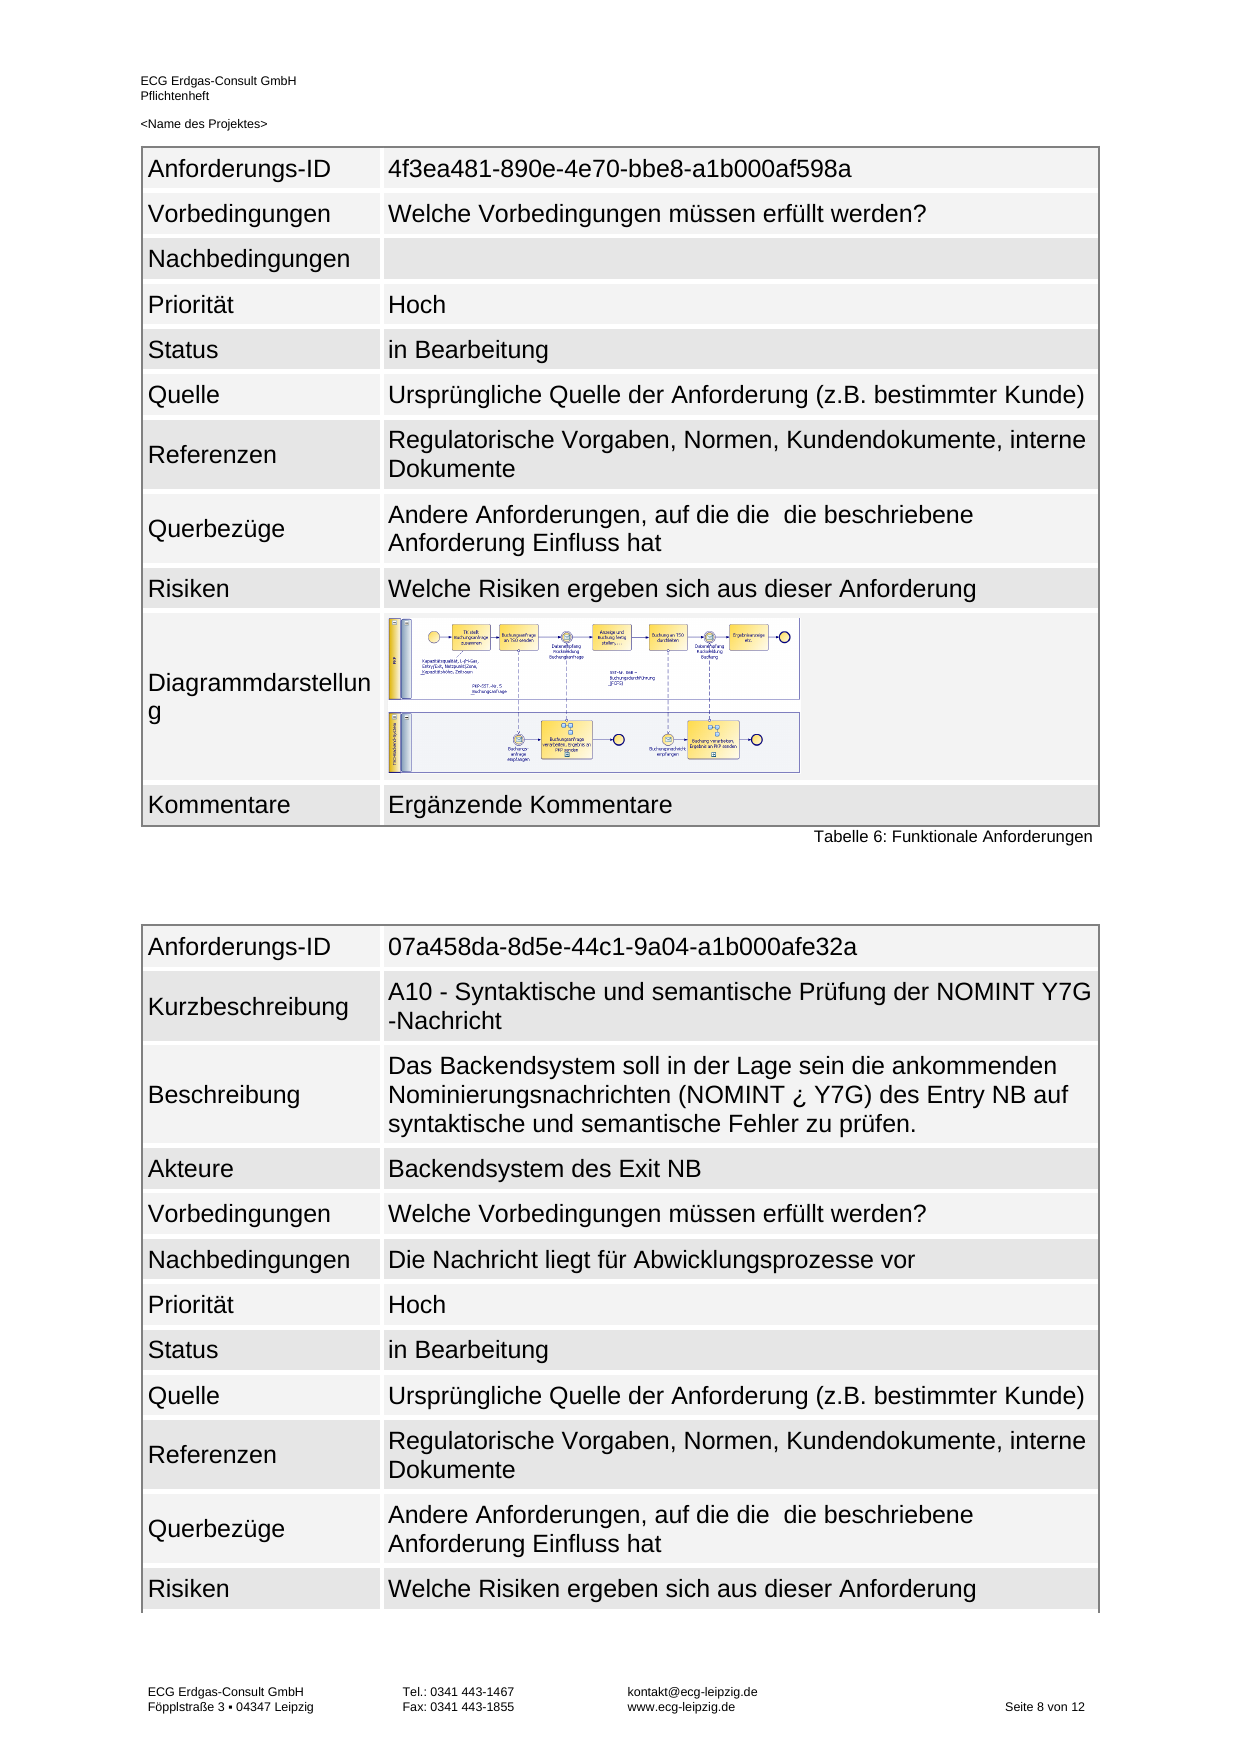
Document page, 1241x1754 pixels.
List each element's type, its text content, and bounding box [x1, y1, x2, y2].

table_cell Regulatorische Vorgaben, Normen, Kundendokumente, interne Dokumente [384, 1420, 1098, 1489]
table_cell Akteure [143, 1148, 380, 1189]
table_cell Welche Risiken ergeben sich aus dieser Anforderung [384, 568, 1098, 608]
table_cell in Bearbeitung [384, 1330, 1098, 1370]
table_cell Quelle [143, 374, 380, 415]
table_cell Welche Risiken ergeben sich aus dieser Anforderung [384, 1568, 1098, 1609]
table_header Anforderungs-ID [143, 926, 380, 967]
table_cell Vorbedingungen [143, 1193, 380, 1234]
table_cell Risiken [143, 1568, 380, 1609]
table_header 07a458da-8d5e-44c1-9a04-a1b000afe32a [384, 926, 1098, 967]
table_cell Risiken [143, 568, 380, 608]
table_cell Ursprüngliche Quelle der Anforderung (z.B. bestimmter Kunde) [384, 1375, 1098, 1415]
table_cell Welche Vorbedingungen müssen erfüllt werden? [384, 193, 1098, 234]
table_cell Diagrammdarstellung [143, 613, 380, 780]
table_cell Vorbedingungen [143, 193, 380, 234]
table_cell A10 - Syntaktische und semantische Prüfung der NOMINT Y7G -Nachricht [384, 971, 1098, 1041]
table_cell Hoch [384, 1284, 1098, 1325]
table_cell Andere Anforderungen, auf die die die beschriebene Anforderung Einfluss hat [384, 1494, 1098, 1563]
table_cell Die Nachricht liegt für Abwicklungsprozesse vor [384, 1239, 1098, 1279]
table_header Anforderungs-ID [143, 148, 380, 188]
table_cell Querbezüge [143, 494, 380, 563]
table_cell Referenzen [143, 420, 380, 489]
table_cell Nachbedingungen [143, 1239, 380, 1279]
table_cell Status [143, 329, 380, 369]
table_header 4f3ea481-890e-4e70-bbe8-a1b000af598a [384, 148, 1098, 188]
table_cell Priorität [143, 284, 380, 324]
table_cell Referenzen [143, 1420, 380, 1489]
table_cell Hoch [384, 284, 1098, 324]
table_cell Ergänzende Kommentare [384, 785, 1098, 825]
table_cell Welche Vorbedingungen müssen erfüllt werden? [384, 1193, 1098, 1234]
table_cell Regulatorische Vorgaben, Normen, Kundendokumente, interne Dokumente [384, 420, 1098, 489]
table_cell Das Backendsystem soll in der Lage sein die ankommenden Nominierungsnachrichten (NOMINT ¿ Y7G) des Entry NB auf syntaktische und semantische Fehler zu prüfen. [384, 1045, 1098, 1143]
table_cell Backendsystem des Exit NB [384, 1148, 1098, 1189]
table_cell Nachbedingungen [143, 238, 380, 279]
table_cell Kommentare [143, 785, 380, 825]
table_cell Andere Anforderungen, auf die die die beschriebene Anforderung Einfluss hat [384, 494, 1098, 563]
table_cell Beschreibung [143, 1045, 380, 1143]
picture [387, 618, 801, 774]
table_cell [384, 613, 1098, 780]
table_cell Ursprüngliche Quelle der Anforderung (z.B. bestimmter Kunde) [384, 374, 1098, 415]
table_cell in Bearbeitung [384, 329, 1098, 369]
table_cell [384, 238, 1098, 279]
table_cell Kurzbeschreibung [143, 971, 380, 1041]
table_cell Priorität [143, 1284, 380, 1325]
table_cell Quelle [143, 1375, 380, 1415]
table_cell Status [143, 1330, 380, 1370]
table_cell Querbezüge [143, 1494, 380, 1563]
